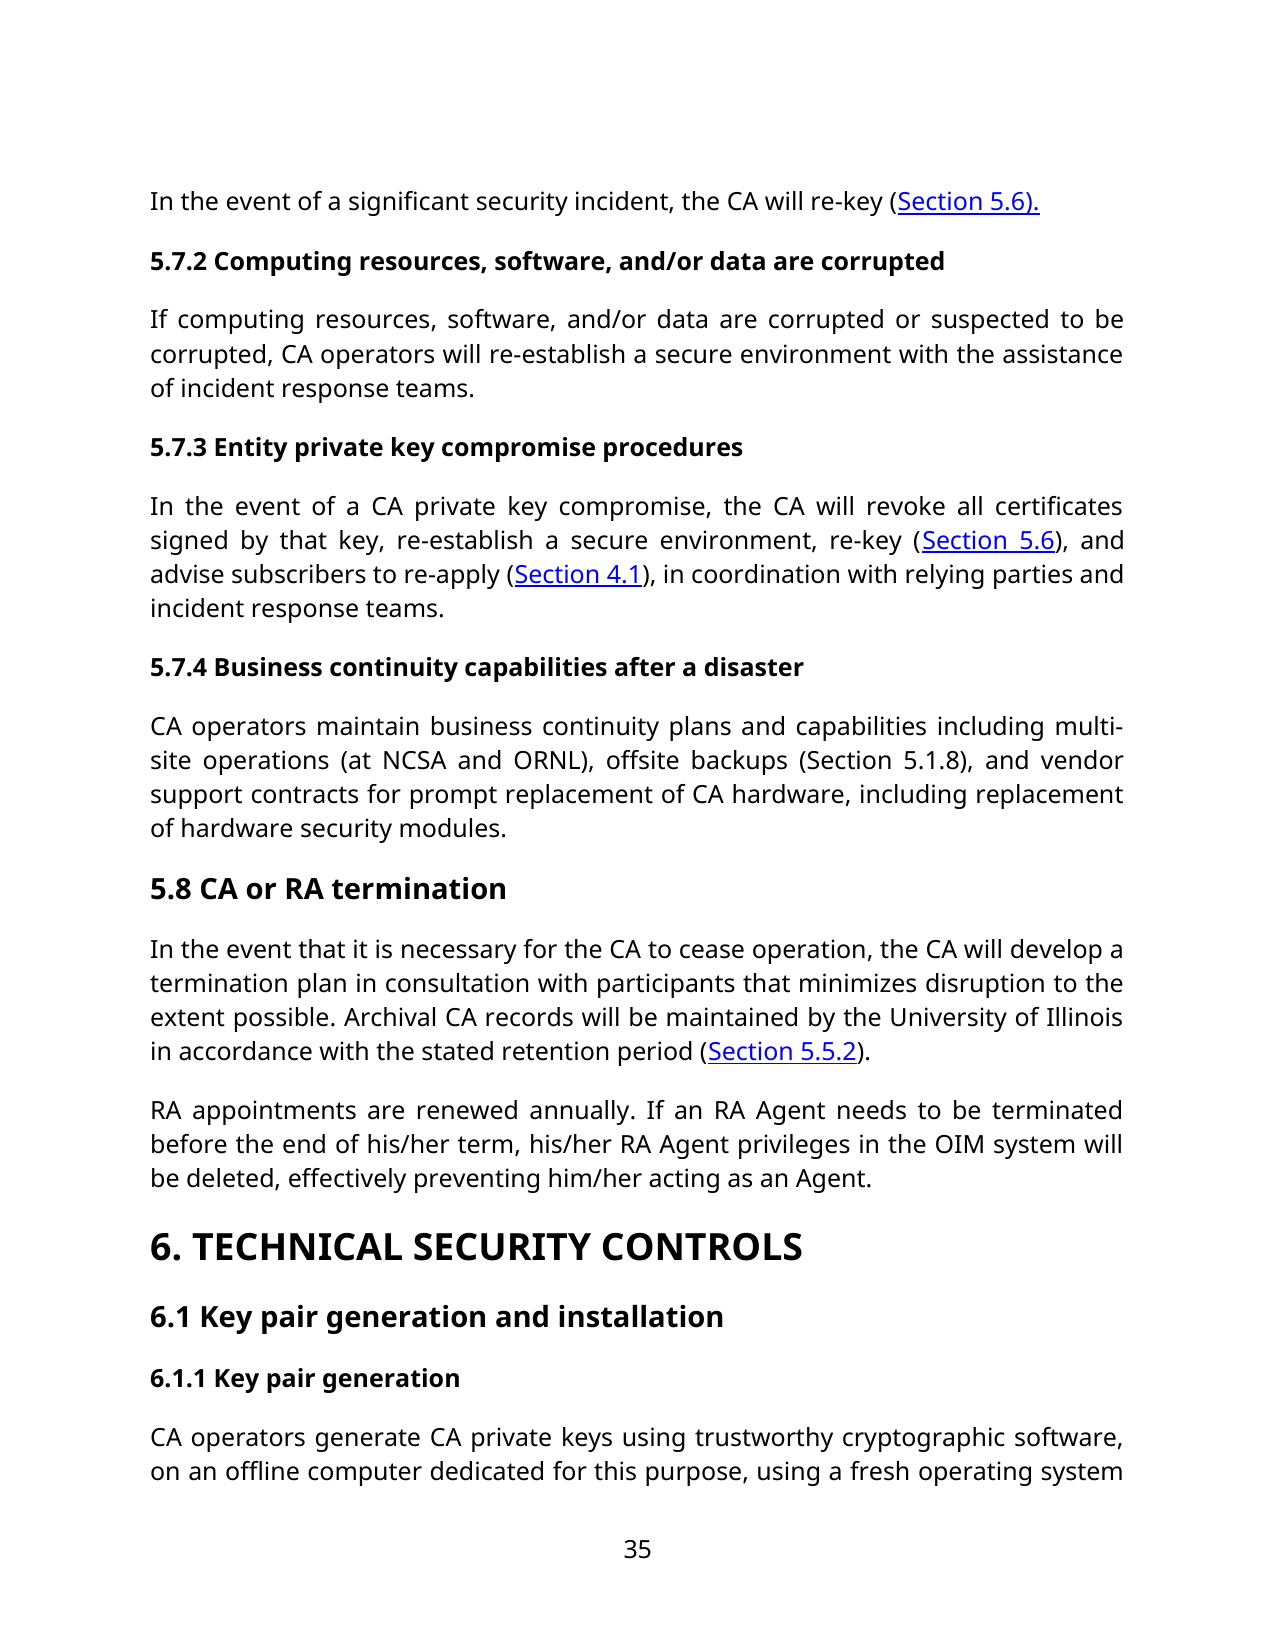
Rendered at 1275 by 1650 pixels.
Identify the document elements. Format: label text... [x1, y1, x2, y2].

subtitle 6.1 Key pair generation and installation [150, 1296, 1125, 1336]
text In the event of a CA private key compromise, the CA will revoke all certificates signed by that key, re-establish a secure environment, re-key (Section 5.6), and advise subscribers to re-apply (Section 4.1), in coordination with relying parties and incident response teams. [150, 488, 1125, 625]
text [150, 1420, 1125, 1488]
subtitle 5.7.3 Entity private key compromise procedures [150, 429, 1125, 463]
subtitle 6.1.1 Key pair generation [150, 1361, 1125, 1395]
subtitle 5.7.2 Computing resources, software, and/or data are corrupted [150, 243, 1125, 277]
text RA appointments are renewed annually. If an RA Agent needs to be terminated before the end of his/her term, his/her RA Agent privileges in the OIM system will be deleted, effectively preventing him/her acting as an Agent. [150, 1093, 1125, 1195]
subtitle 6. TECHNICAL SECURITY CONTROLS [150, 1220, 1125, 1271]
text In the event of a significant security incident, the CA will re-key (Section 5.6). [150, 184, 1125, 218]
text CA operators maintain business continuity plans and capabilities including multi-site operations (at NCSA and ORNL), offsite backups (Section 5.1.8), and vendor support contracts for prompt replacement of CA hardware, including replacement of hardware security modules. [150, 709, 1125, 845]
subtitle 5.7.4 Business continuity capabilities after a disaster [150, 650, 1125, 684]
text In the event that it is necessary for the CA to cease operation, the CA will develop a termination plan in consultation with participants that minimizes disruption to the extent possible. Archival CA records will be maintained by the University of Illinois in accordance with the stated retention period (Section 5.5.2). [150, 932, 1125, 1068]
text If computing resources, software, and/or data are corrupted or suspected to be corrupted, CA operators will re-establish a secure environment with the assistance of incident response teams. [150, 302, 1125, 404]
subtitle 5.8 CA or RA termination [150, 868, 1125, 908]
